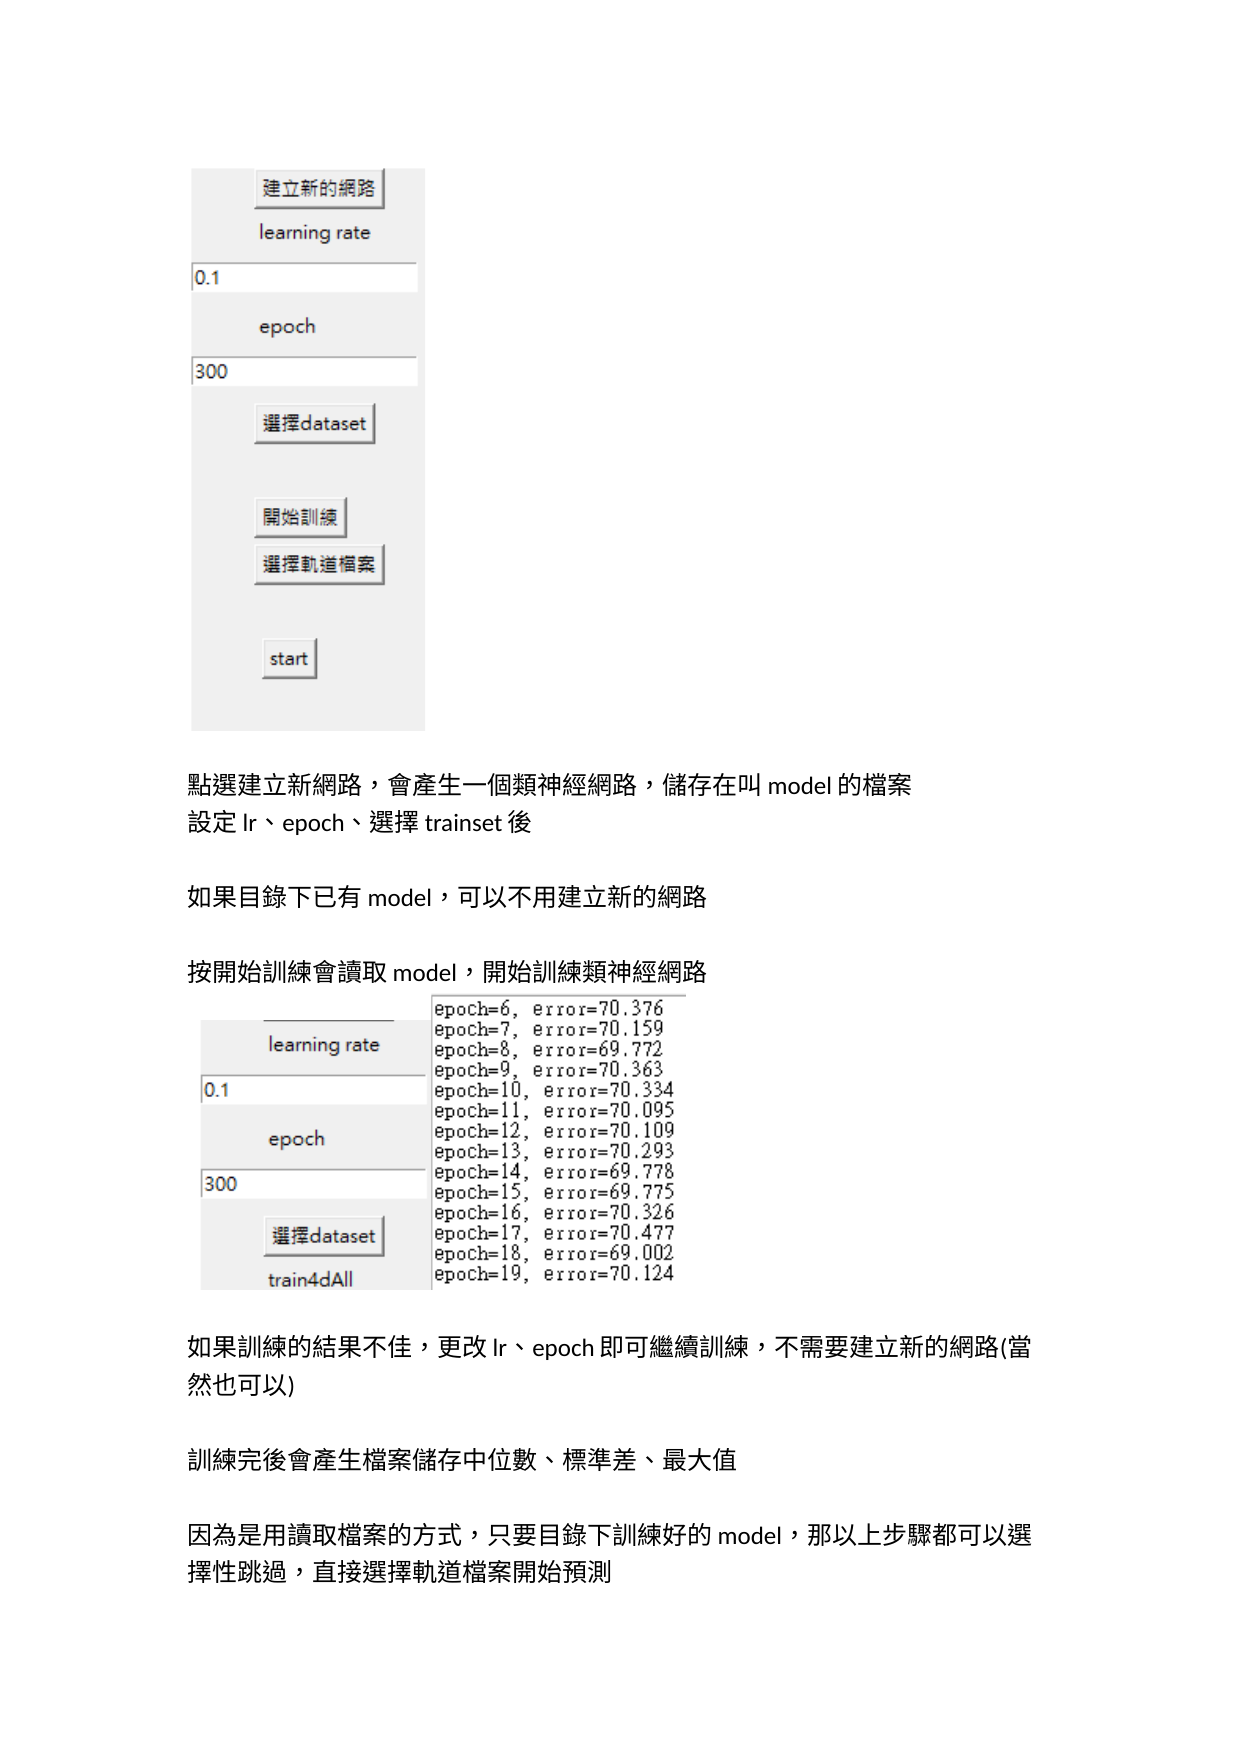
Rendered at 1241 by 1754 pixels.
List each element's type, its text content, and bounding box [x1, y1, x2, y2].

text 設定lr、epoch、選擇trainset後 [187, 802, 1053, 839]
picture [187, 164, 426, 731]
picture [187, 989, 686, 1290]
text 如果目錄下已有model，可以不用建立新的網路 [187, 877, 1053, 914]
text 訓練完後會產生檔案儲存中位數、標準差、最大值 [187, 1439, 1053, 1477]
text 點選建立新網路，會產生一個類神經網路，儲存在叫model的檔案 [187, 764, 1053, 802]
text 因為是用讀取檔案的方式，只要目錄下訓練好的model，那以上步驟都可以選擇性跳過，直接選擇軌道檔案開始預測 [187, 1514, 1053, 1589]
text 如果訓練的結果不佳，更改lr、epoch即可繼續訓練，不需要建立新的網路(當然也可以) [187, 1327, 1053, 1402]
text 按開始訓練會讀取model，開始訓練類神經網路 [187, 952, 1053, 989]
